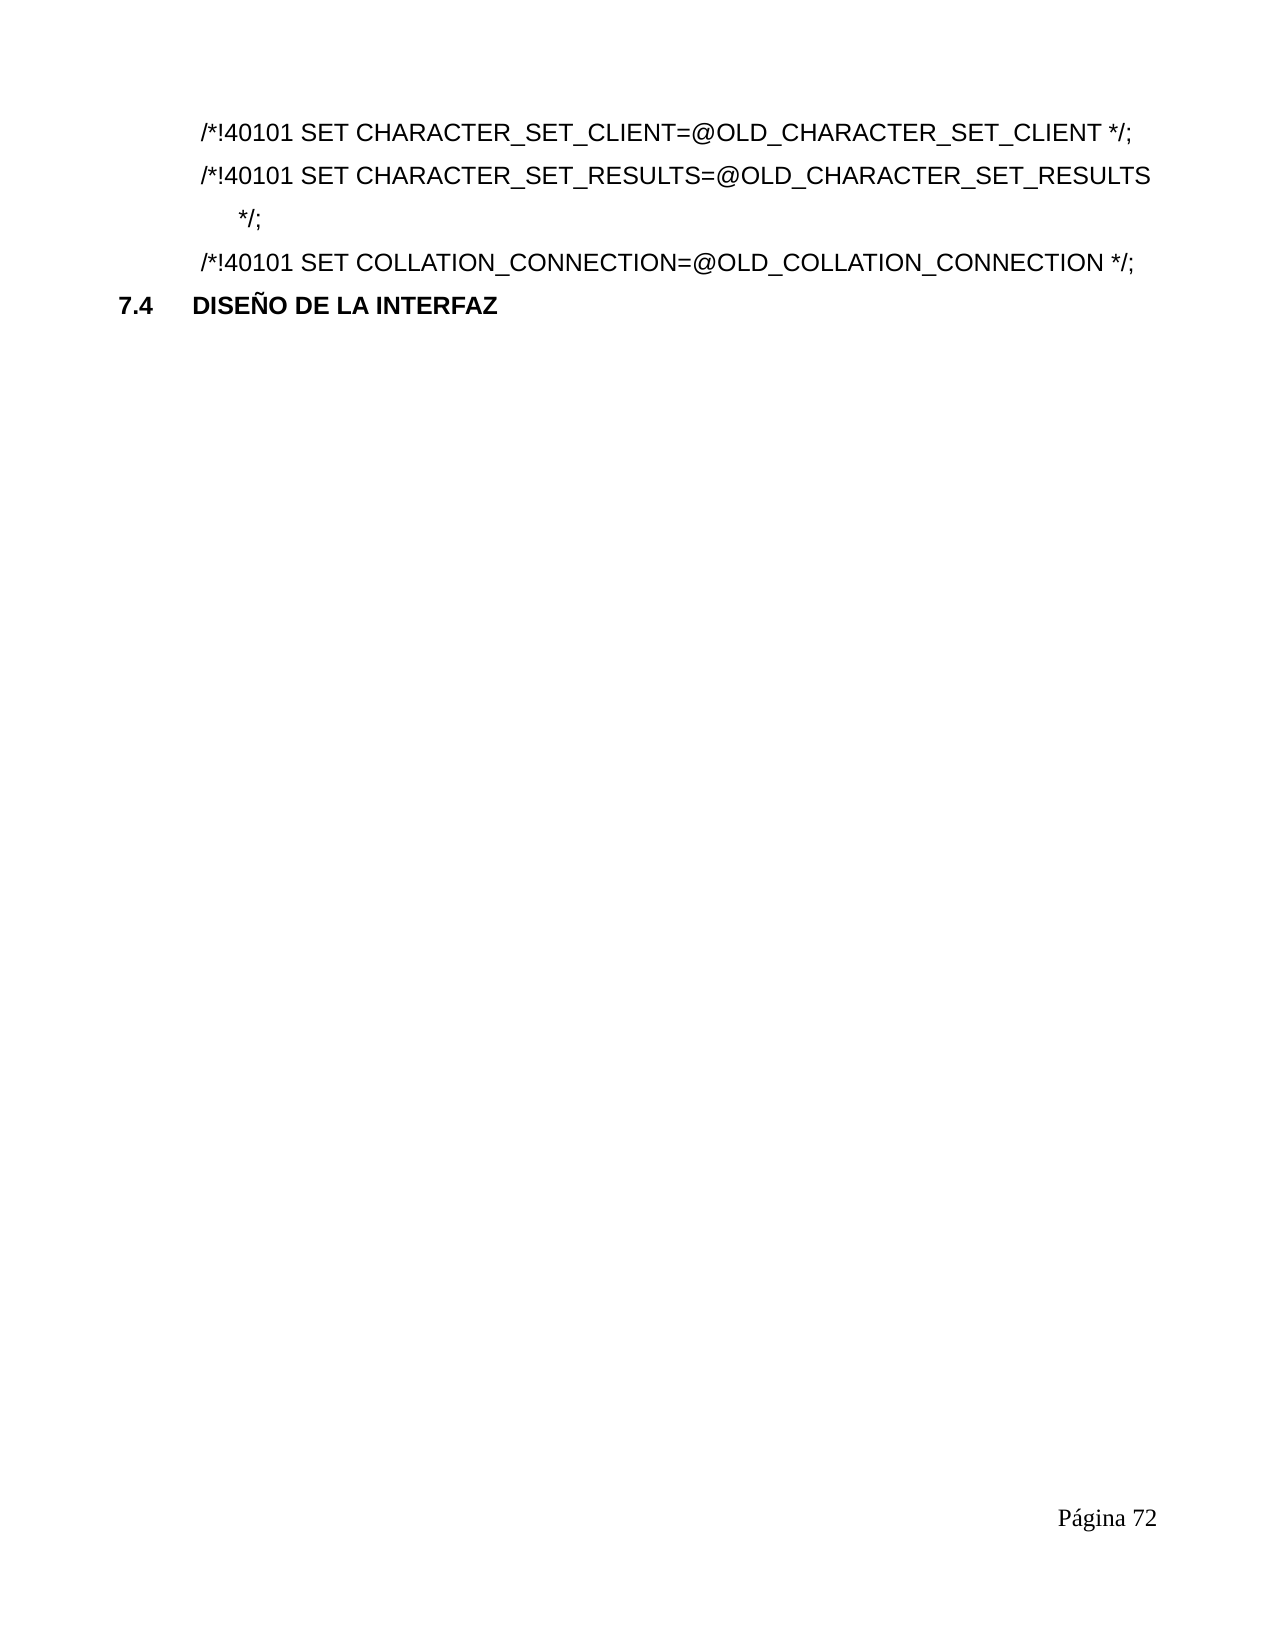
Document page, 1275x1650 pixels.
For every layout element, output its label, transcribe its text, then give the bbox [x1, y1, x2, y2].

text /*!40101 SET CHARACTER_SET_RESULTS=@OLD_CHARACTER_SET_RESULTS */; [201, 161, 1157, 233]
text DISEÑO DE LA INTERFAZ [118, 291, 1157, 319]
text /*!40101 SET COLLATION_CONNECTION=@OLD_COLLATION_CONNECTION */; [201, 247, 1157, 276]
text /*!40101 SET CHARACTER_SET_CLIENT=@OLD_CHARACTER_SET_CLIENT */; [201, 118, 1157, 147]
